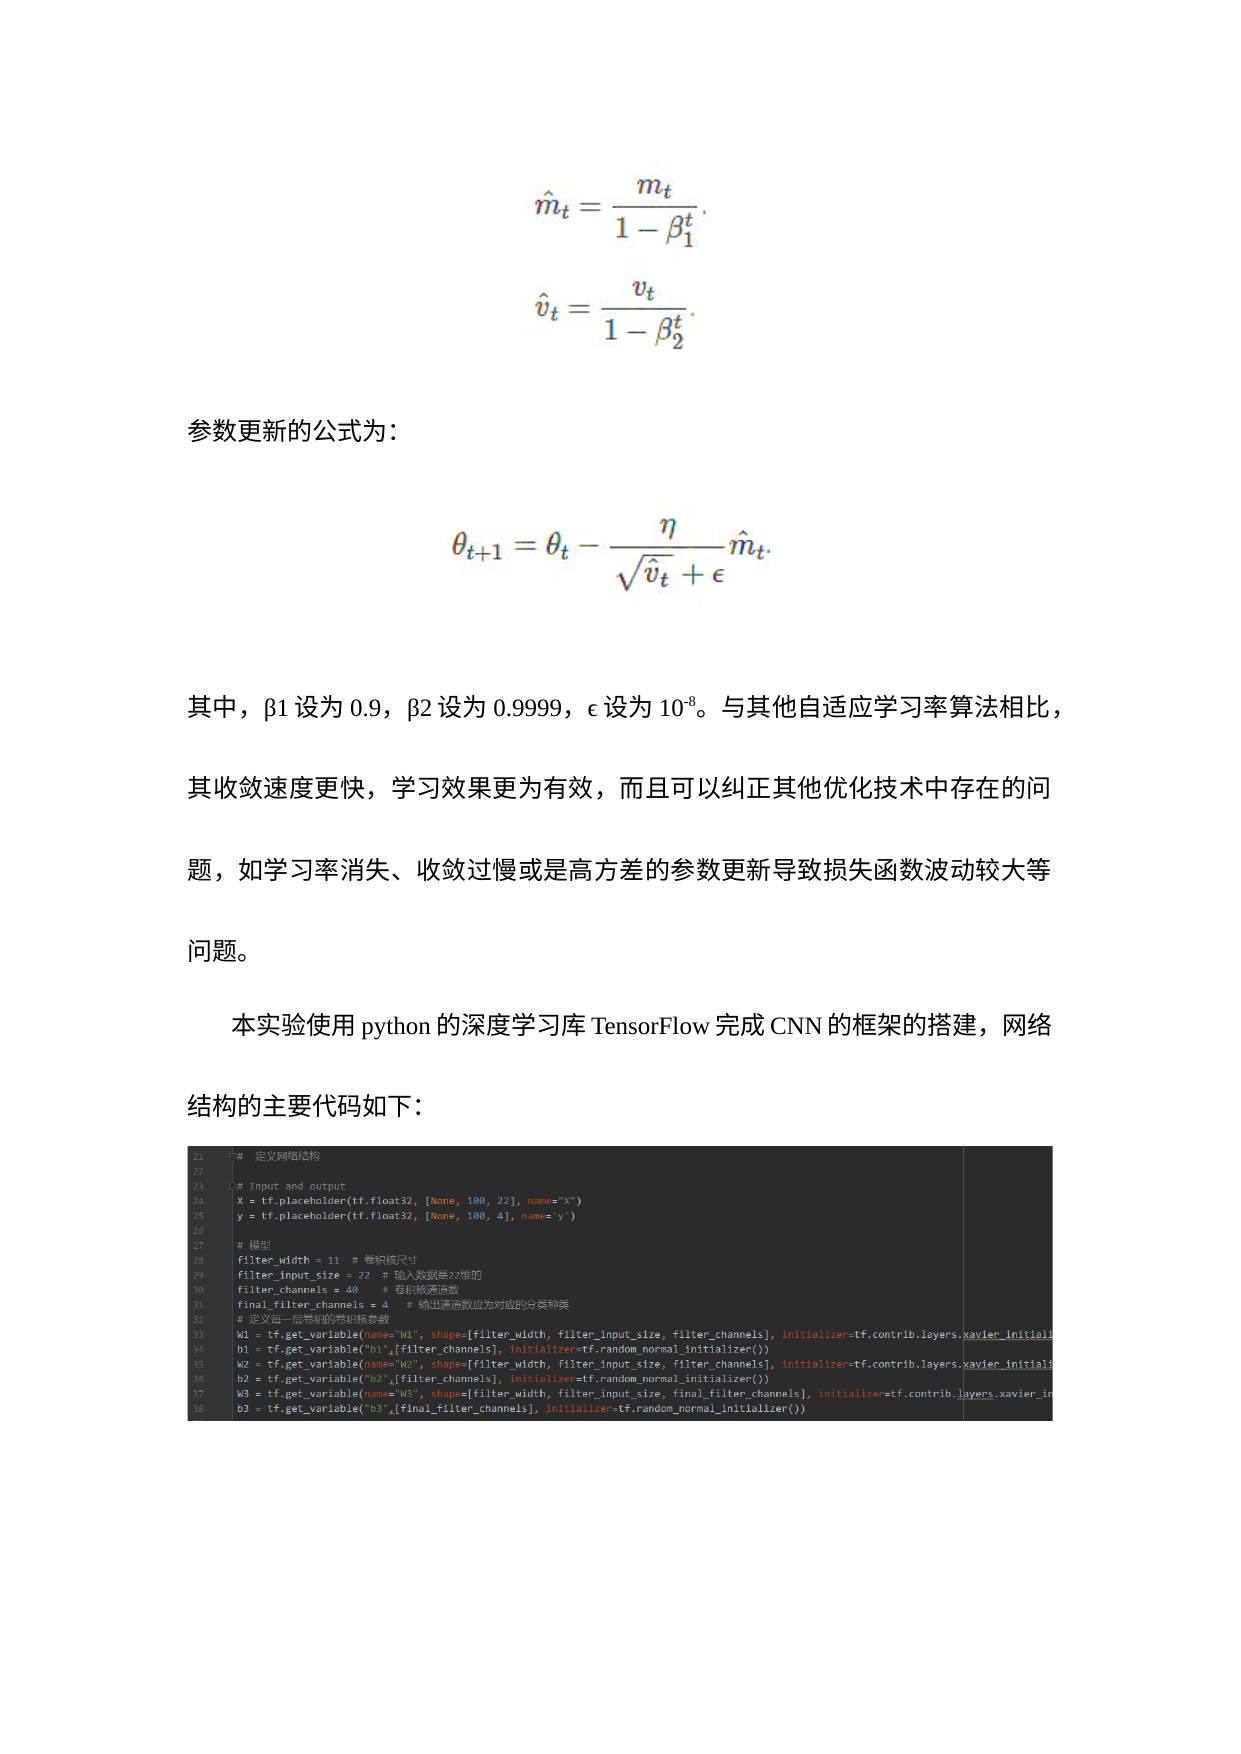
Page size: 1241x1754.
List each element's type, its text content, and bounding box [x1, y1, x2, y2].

picture [498, 161, 743, 368]
text 参数更新的公式为： [187, 397, 1053, 462]
text 本实验使用python的深度学习库TensorFlow完成CNN的框架的搭建，网络结构的主要代码如下： [187, 991, 1053, 1137]
text 其中，β1设为0.9，β2设为0.9999，ϵ设为10-8。与其他自适应学习率算法相比，其收敛速度更快，学习效果更为有效，而且可以纠正其他优化技术中存在的问题，如学习率消失、收敛过慢或是高方差的参数更新导致损失函数波动较大等问题。 [187, 673, 1053, 982]
picture [187, 1146, 1053, 1421]
picture [416, 470, 823, 636]
